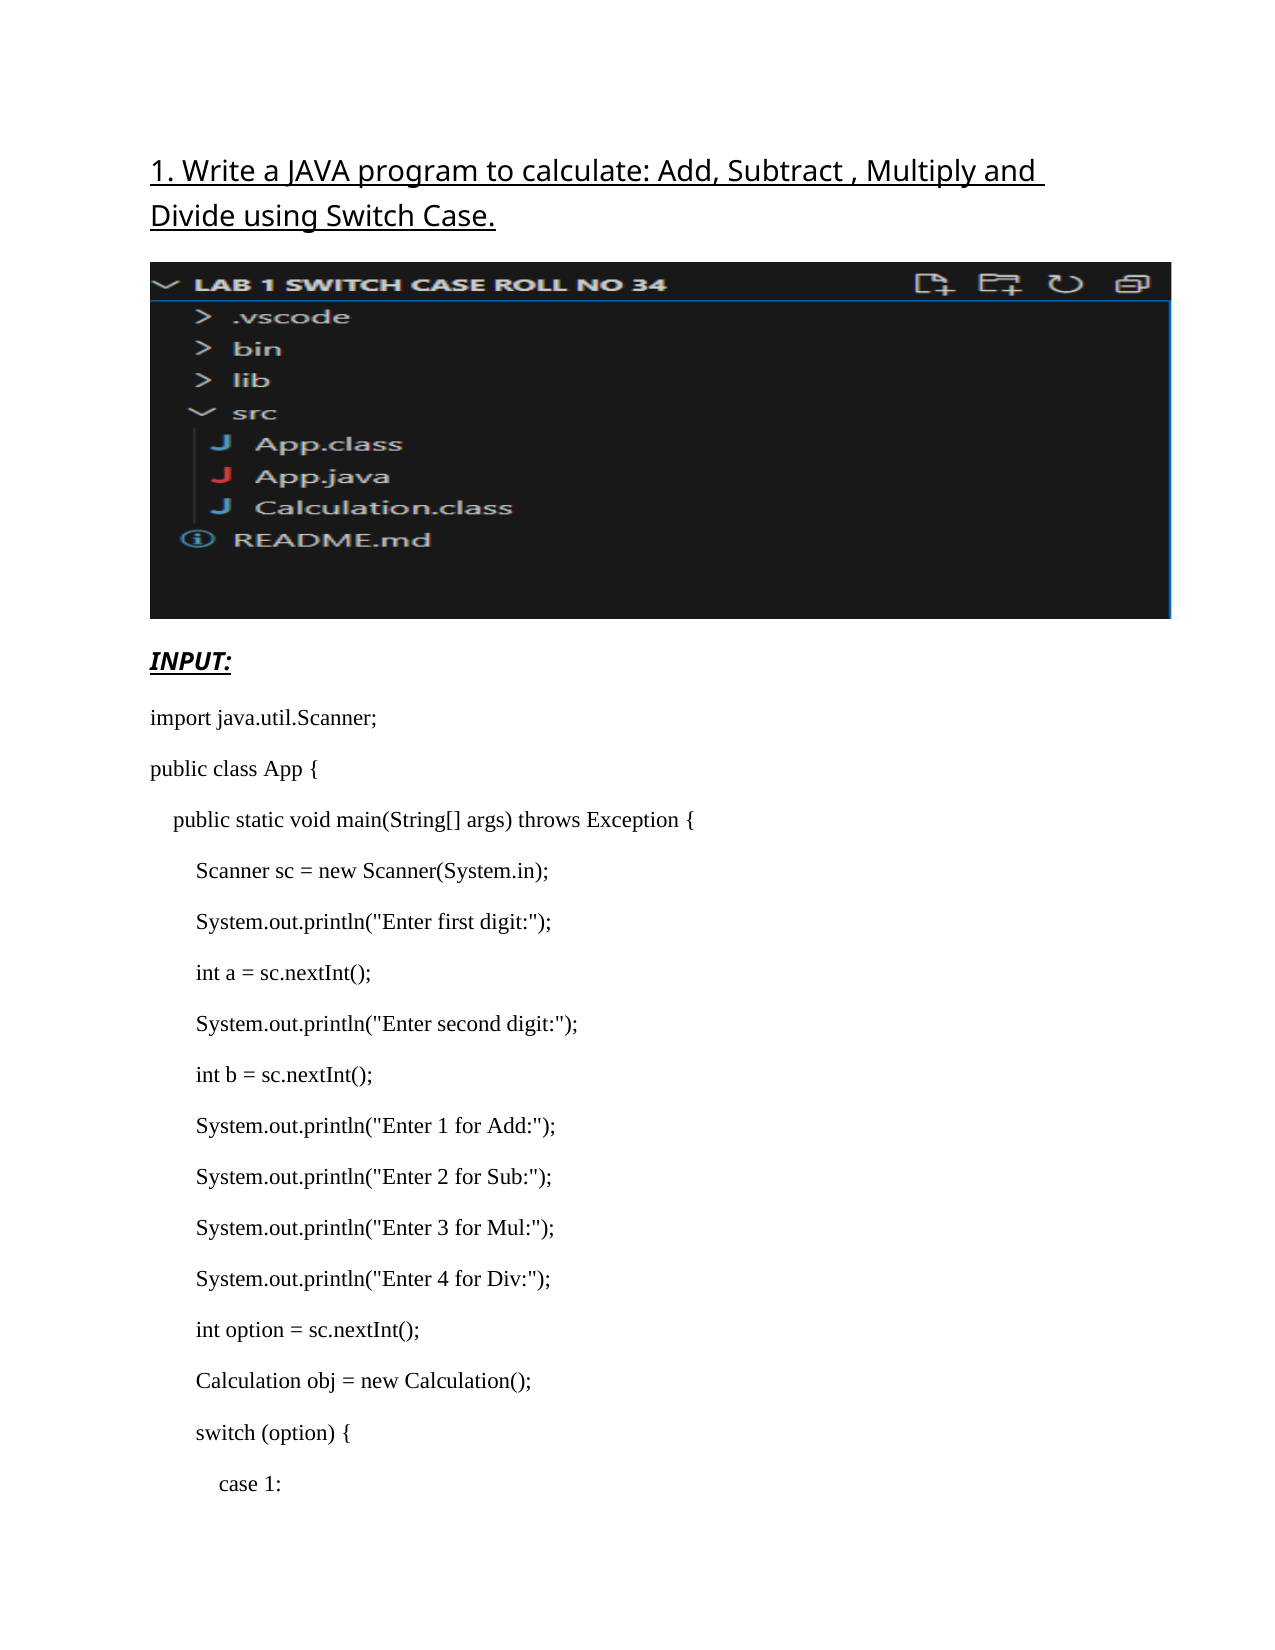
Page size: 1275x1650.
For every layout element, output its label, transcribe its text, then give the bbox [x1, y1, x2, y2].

text System.out.println("Enter 4 for Div:"); [150, 1266, 1125, 1292]
text System.out.println("Enter second digit:"); [150, 1010, 1125, 1037]
text System.out.println("Enter 2 for Sub:"); [150, 1163, 1125, 1190]
text int b = sc.nextInt(); [150, 1061, 1125, 1088]
text INPUT: [150, 644, 1125, 678]
text public static void main(String[] args) throws Exception { [150, 806, 1125, 832]
text import java.util.Scanner; [150, 704, 1125, 730]
text System.out.println("Enter 1 for Add:"); [150, 1112, 1125, 1139]
text int a = sc.nextInt(); [150, 959, 1125, 986]
text public class App { [150, 755, 1125, 781]
text int option = sc.nextInt(); [150, 1317, 1125, 1343]
picture [150, 262, 1172, 619]
text System.out.println("Enter 3 for Mul:"); [150, 1214, 1125, 1241]
text switch (option) { [150, 1419, 1125, 1445]
text 1. Write a JAVA program to calculate: Add, Subtract , Multiply and Divide using Switch Case. [150, 150, 1125, 235]
text case 1: [150, 1470, 1125, 1496]
text System.out.println("Enter first digit:"); [150, 908, 1125, 934]
text Calculation obj = new Calculation(); [150, 1368, 1125, 1394]
text Scanner sc = new Scanner(System.in); [150, 857, 1125, 883]
